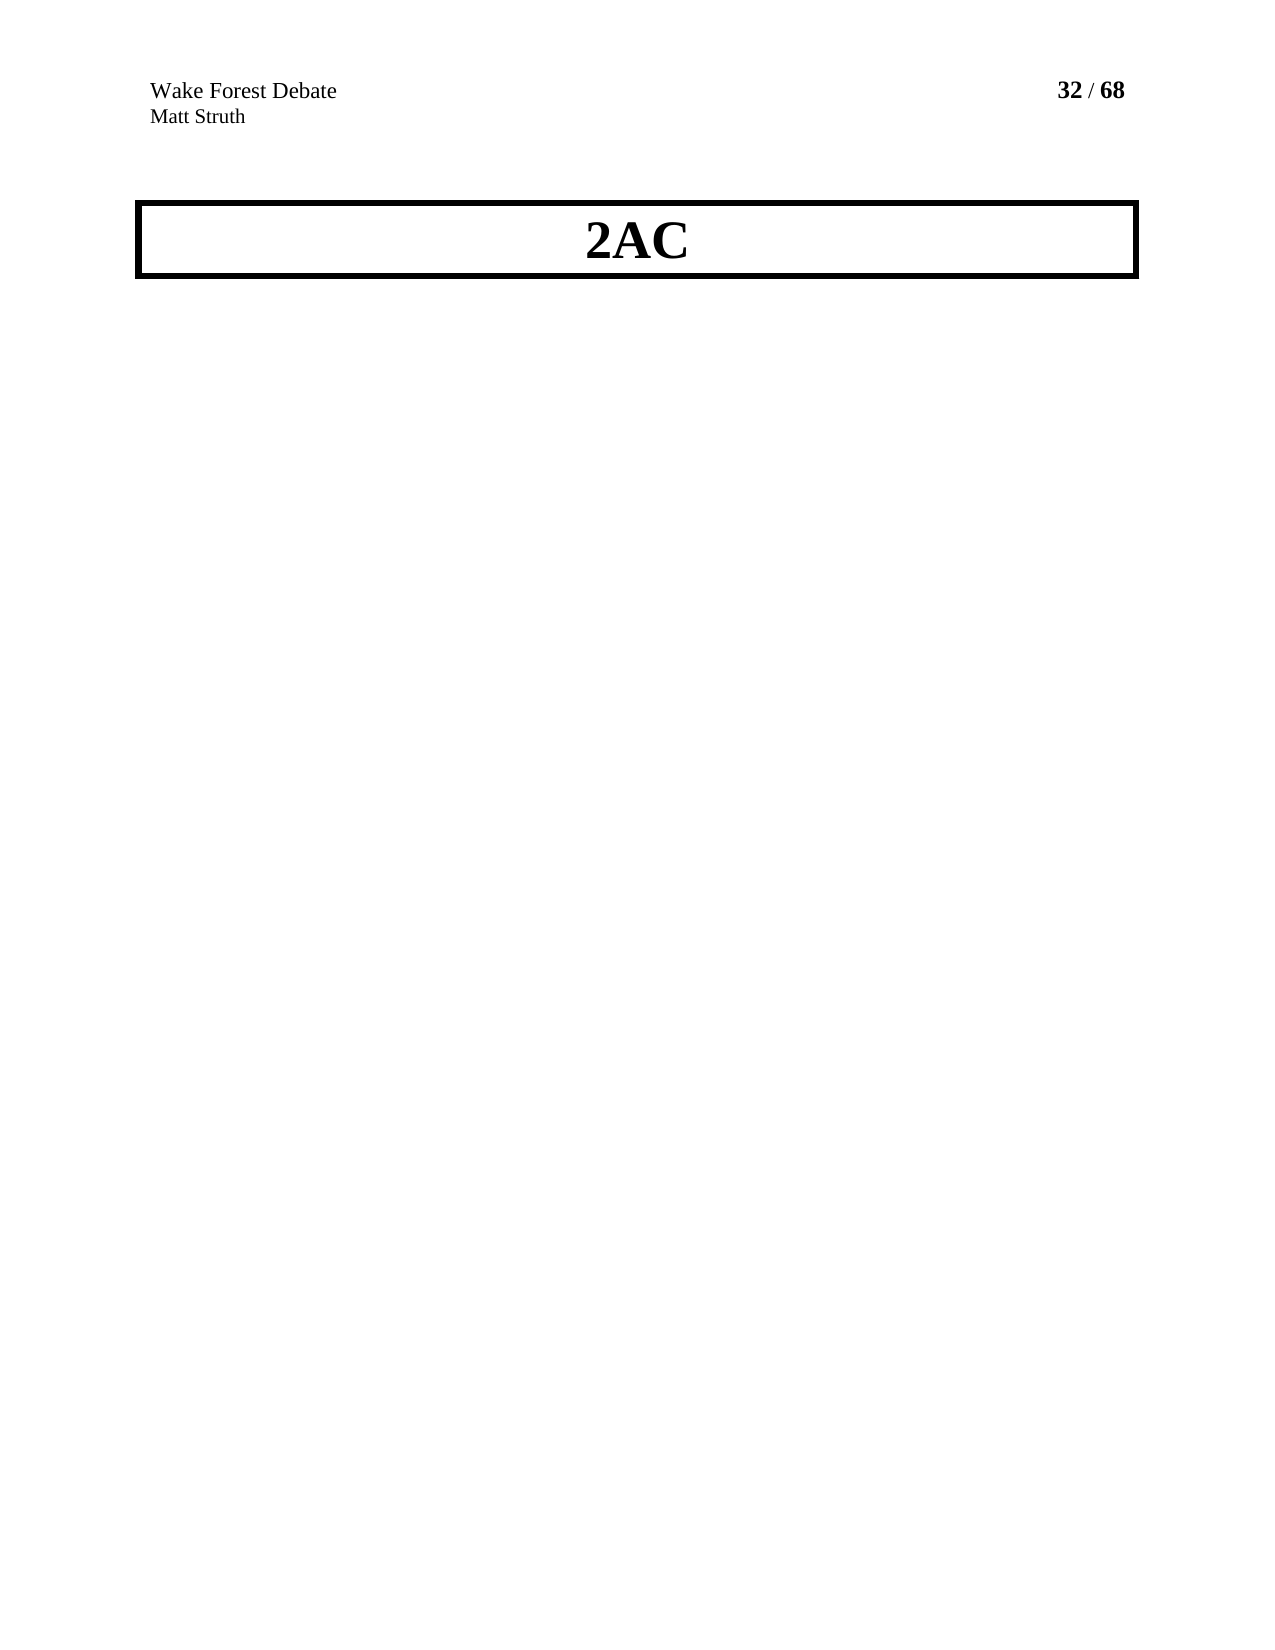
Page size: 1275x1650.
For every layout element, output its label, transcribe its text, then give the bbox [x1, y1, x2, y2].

subtitle 2AC [142, 206, 1133, 273]
